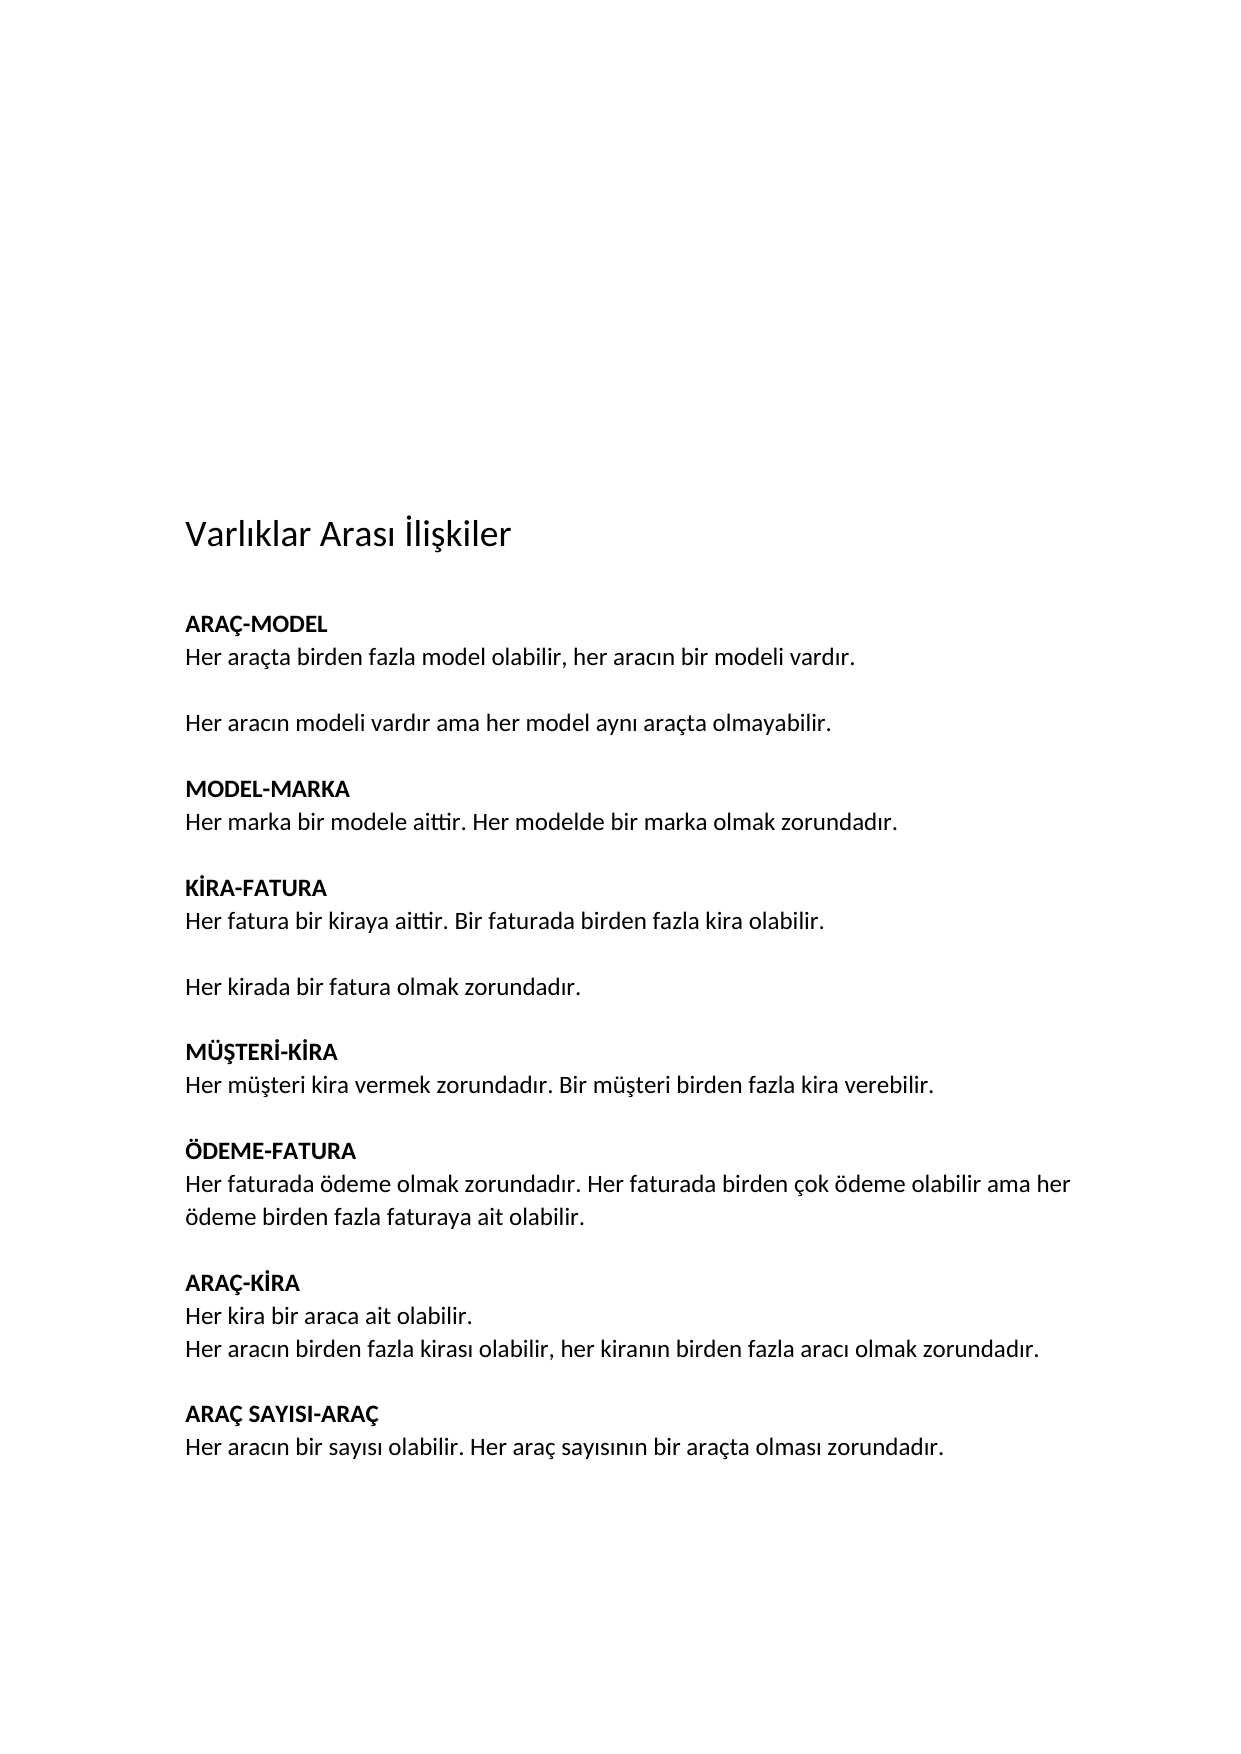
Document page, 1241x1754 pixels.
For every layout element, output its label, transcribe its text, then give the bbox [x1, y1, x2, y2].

list ARAÇ-KİRA [185, 1267, 1093, 1297]
list Her aracın birden fazla kirası olabilir, her kiranın birden fazla aracı olmak zorundadır. [185, 1333, 1093, 1363]
list MODEL-MARKA [185, 773, 1093, 804]
list ARAÇ SAYISI-ARAÇ [185, 1399, 1093, 1429]
list Her aracın bir sayısı olabilir. Her araç sayısının bir araçta olması zorundadır. [185, 1432, 1093, 1462]
list Her marka bir modele aittir. Her modelde bir marka olmak zorundadır. [185, 806, 1093, 837]
list Her faturada ödeme olmak zorundadır. Her faturada birden çok ödeme olabilir ama her ödeme birden fazla faturaya ait olabilir. [185, 1168, 1093, 1232]
list Her kirada bir fatura olmak zorundadır. [185, 971, 1093, 1001]
list Her araçta birden fazla model olabilir, her aracın bir modeli vardır. [185, 642, 1093, 672]
list Her aracın modeli vardır ama her model aynı araçta olmayabilir. [185, 707, 1093, 738]
list Her fatura bir kiraya aittir. Bir faturada birden fazla kira olabilir. [185, 905, 1093, 935]
list ARAÇ-MODEL [185, 609, 1093, 639]
list ÖDEME-FATURA [185, 1135, 1093, 1166]
list Varlıklar Arası İlişkiler [185, 510, 1093, 556]
list Her müşteri kira vermek zorundadır. Bir müşteri birden fazla kira verebilir. [185, 1069, 1093, 1100]
list MÜŞTERİ-KİRA [185, 1037, 1093, 1067]
list KİRA-FATURA [185, 872, 1093, 902]
list Her kira bir araca ait olabilir. [185, 1300, 1093, 1330]
